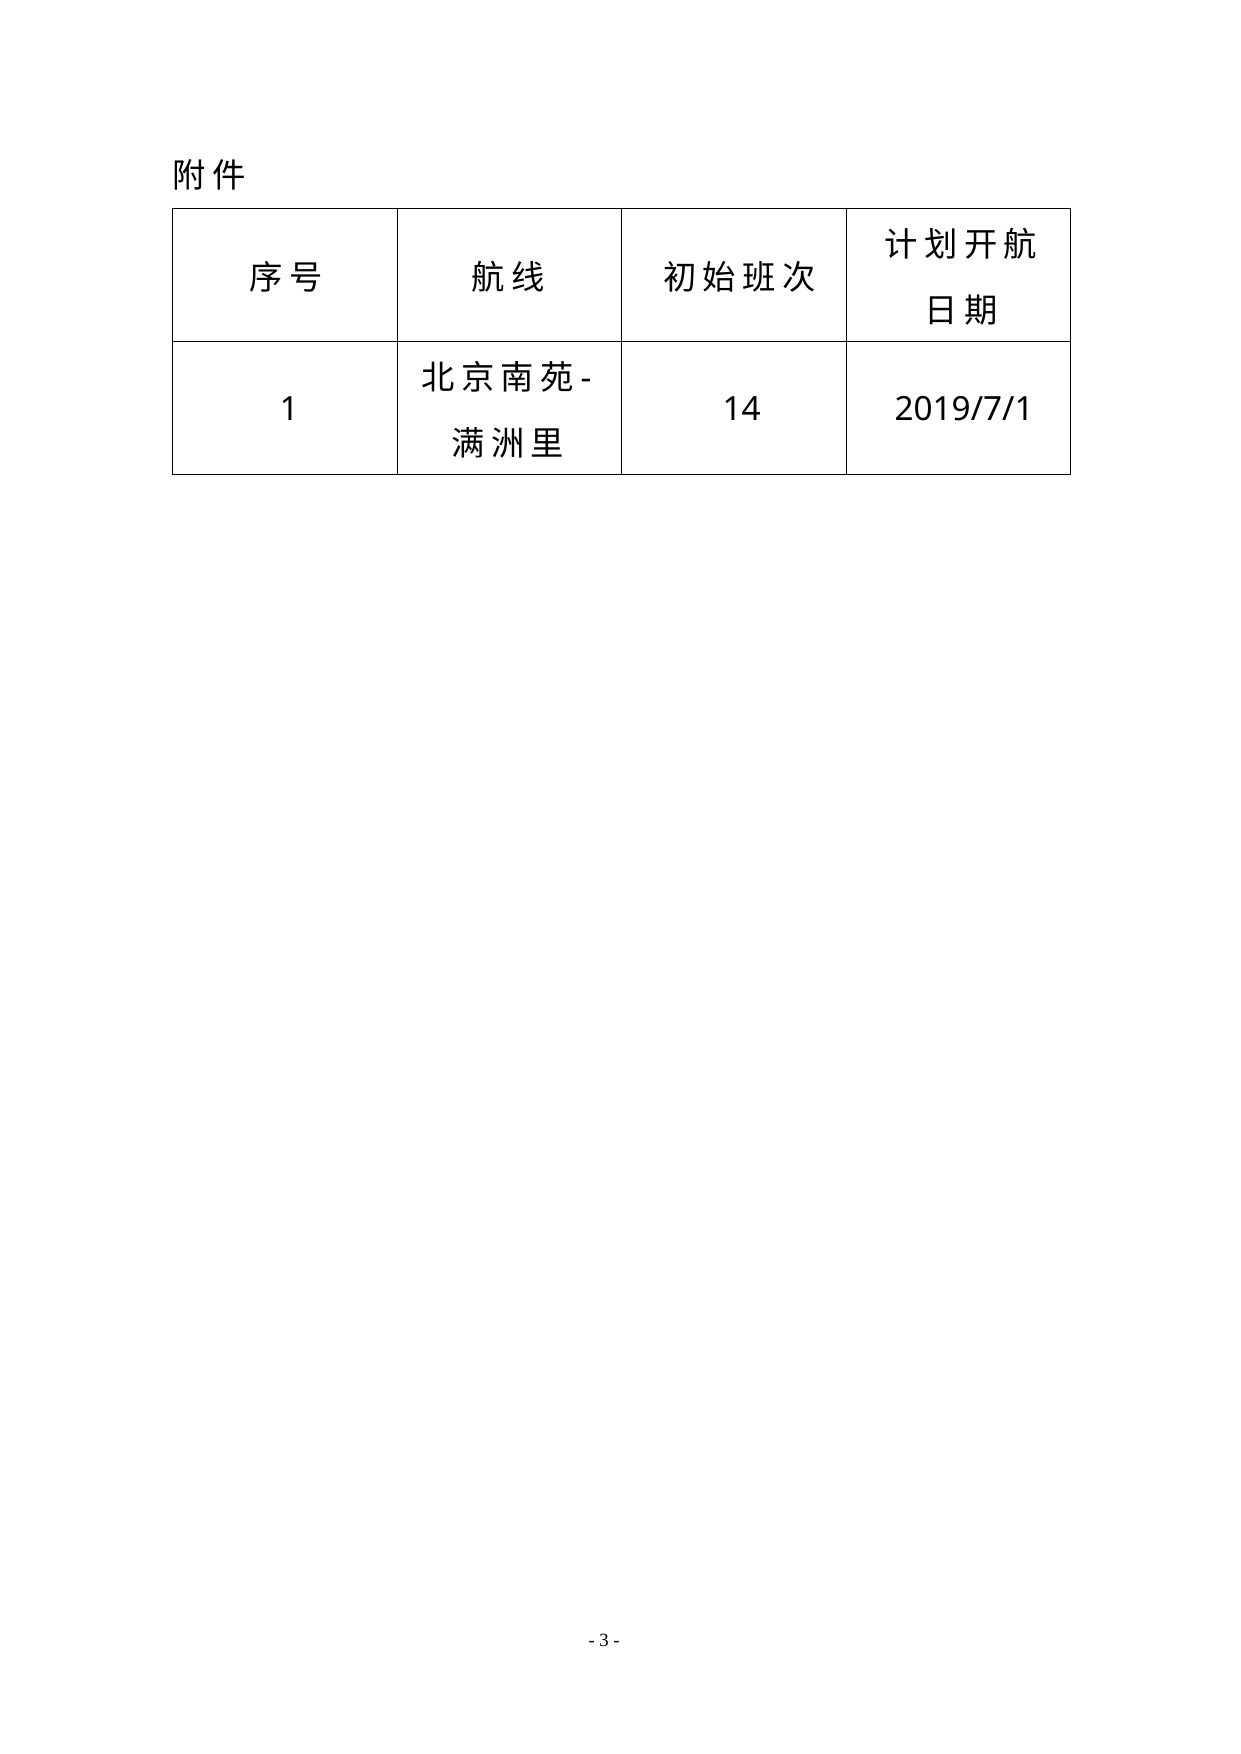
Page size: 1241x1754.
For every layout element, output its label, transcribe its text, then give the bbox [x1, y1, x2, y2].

table_header 初始班次 [622, 209, 846, 341]
table_cell 14 [622, 342, 846, 474]
table_header 航线 [398, 209, 621, 341]
table_cell 2019/7/1 [847, 342, 1070, 474]
table_cell 1 [173, 342, 397, 474]
text 附件 [172, 139, 1068, 206]
table_cell 北京南苑-满洲里 [398, 342, 621, 474]
table_header 计划开航日期 [847, 209, 1070, 341]
table_header 序号 [173, 209, 397, 341]
